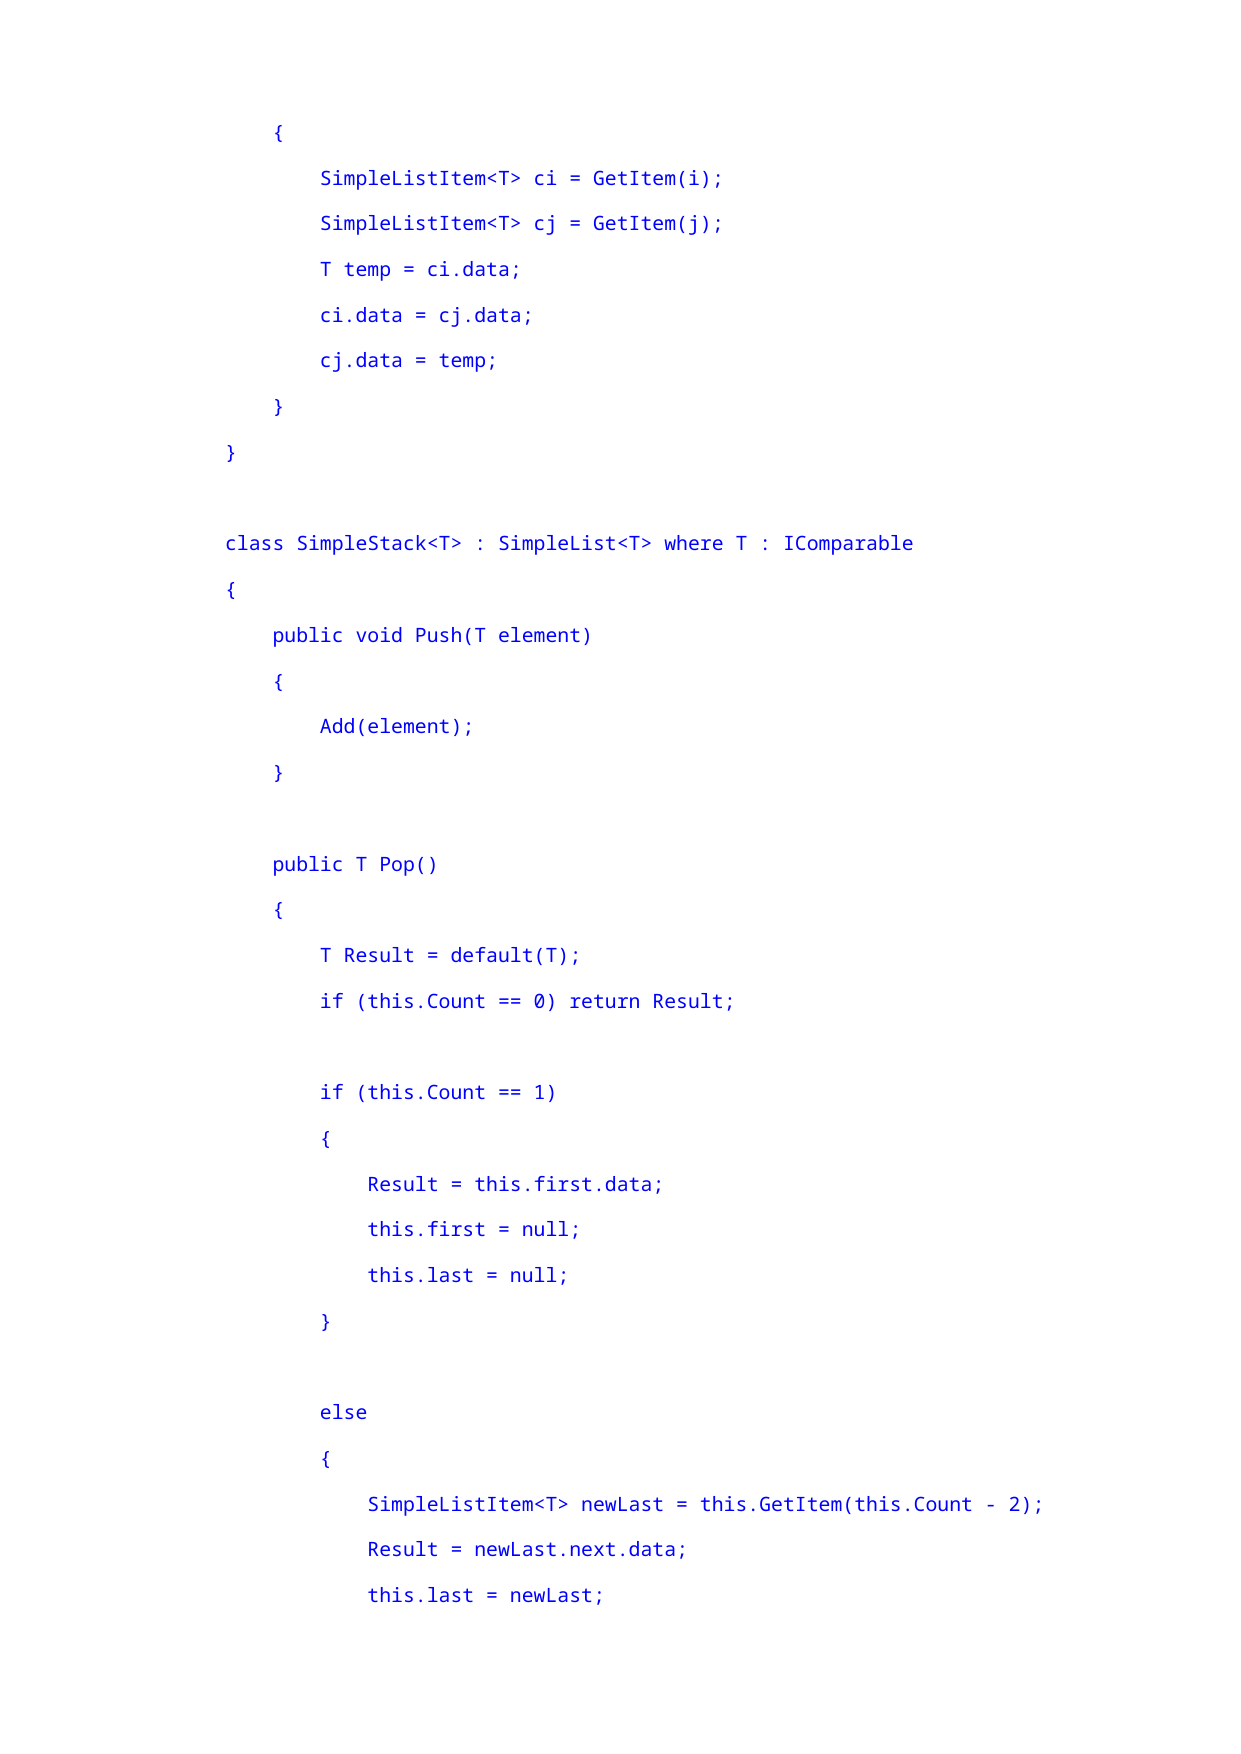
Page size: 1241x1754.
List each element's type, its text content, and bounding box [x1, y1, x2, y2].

text Add(element); [177, 713, 1152, 739]
text } [177, 392, 1152, 419]
text SimpleListItem<T> cj = GetItem(j); [177, 209, 1152, 237]
text cj.data = temp; [177, 347, 1152, 374]
text if (this.Count == 1) [177, 1078, 1152, 1105]
text { [177, 667, 1152, 694]
text } [177, 758, 1152, 785]
text Result = newLast.next.data; [177, 1536, 1152, 1563]
text public void Push(T element) [177, 621, 1152, 648]
text { [177, 1124, 1152, 1151]
text SimpleListItem<T> ci = GetItem(i); [177, 164, 1152, 191]
text T temp = ci.data; [177, 255, 1152, 282]
text ci.data = cj.data; [177, 301, 1152, 328]
text this.last = null; [177, 1261, 1152, 1288]
text } [177, 438, 1152, 465]
text public T Pop() [177, 850, 1152, 877]
text this.last = newLast; [177, 1581, 1152, 1608]
text else [177, 1398, 1152, 1426]
text { [177, 118, 1152, 145]
text Result = this.first.data; [177, 1170, 1152, 1197]
text class SimpleStack<T> : SimpleList<T> where T : IComparable [177, 530, 1152, 557]
text this.first = null; [177, 1216, 1152, 1243]
text { [177, 896, 1152, 922]
text SimpleListItem<T> newLast = this.GetItem(this.Count - 2); [177, 1490, 1152, 1517]
text if (this.Count == 0) return Result; [177, 987, 1152, 1014]
text { [177, 1444, 1152, 1471]
text } [177, 1307, 1152, 1334]
text T Result = default(T); [177, 941, 1152, 968]
text { [177, 575, 1152, 602]
